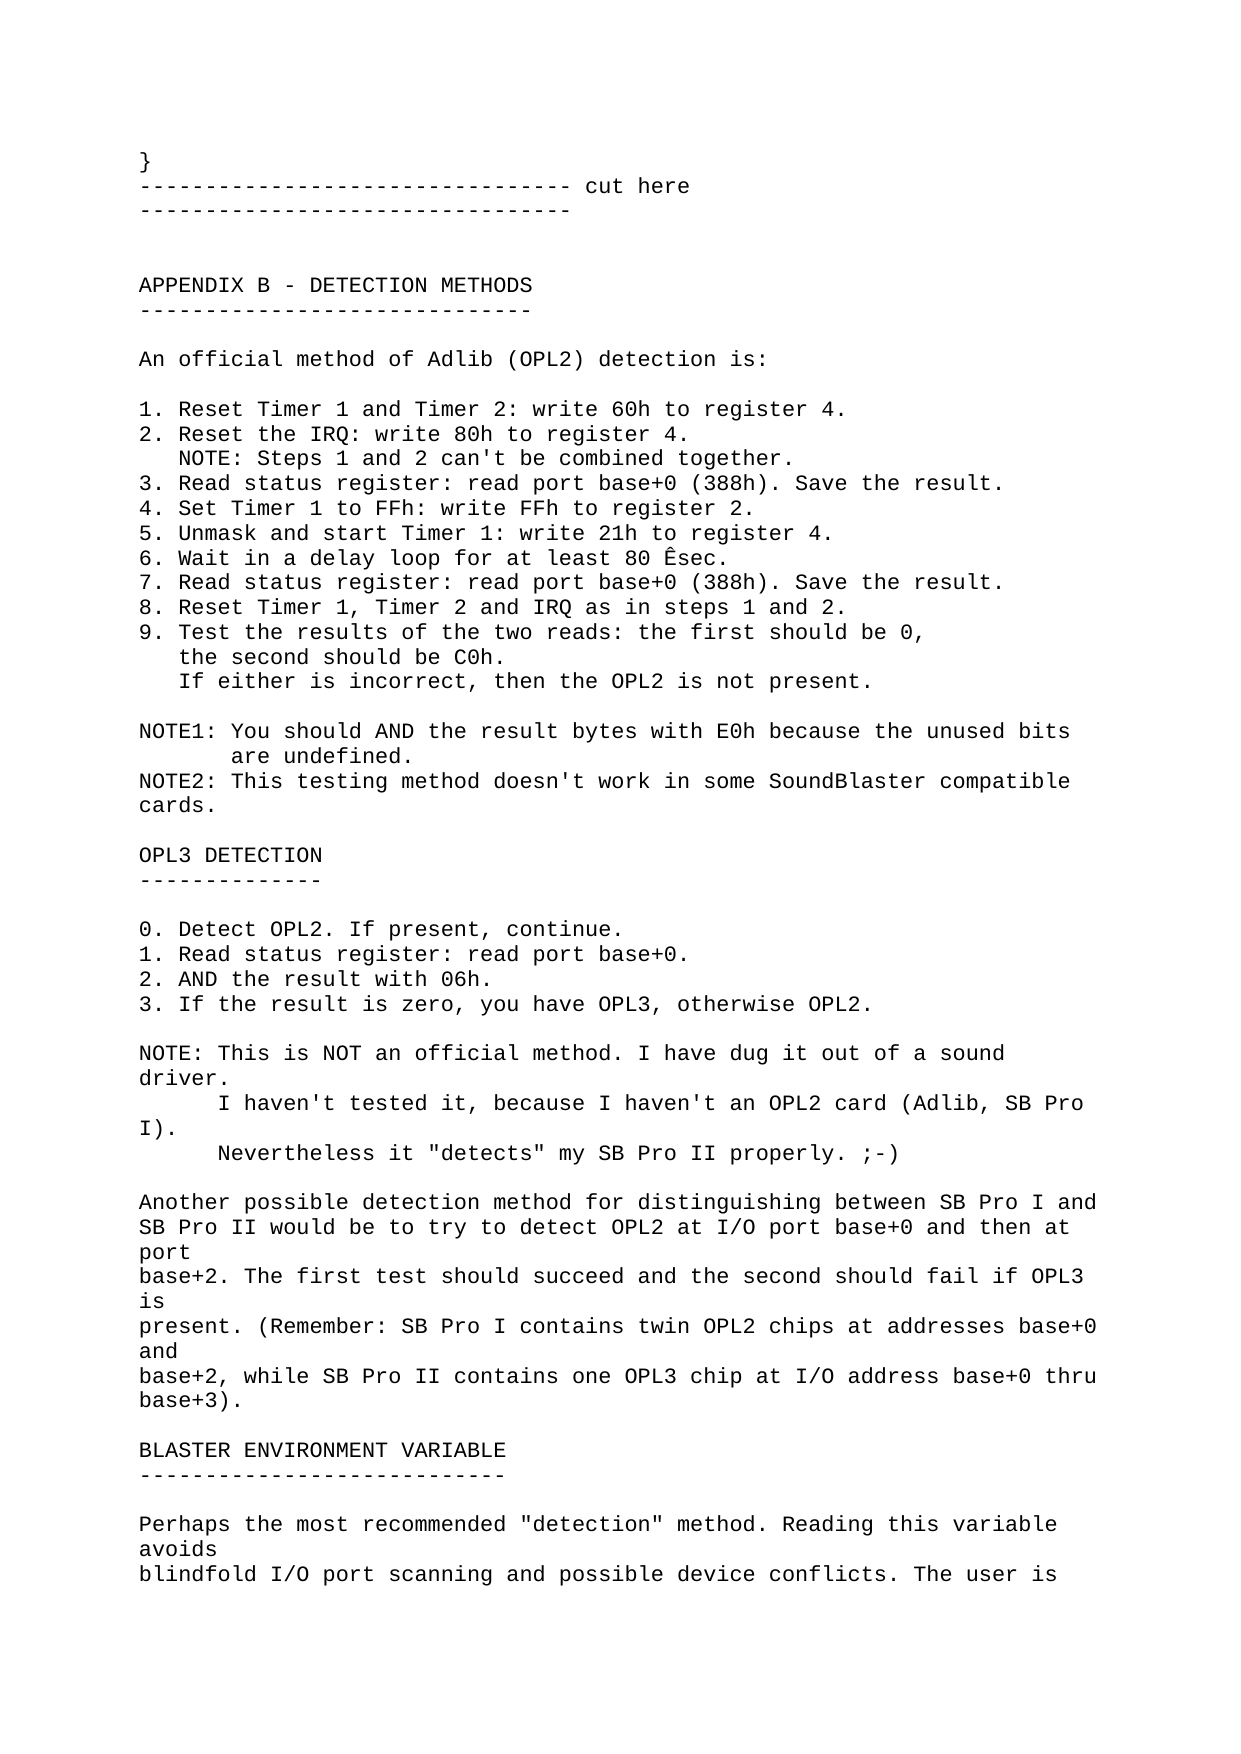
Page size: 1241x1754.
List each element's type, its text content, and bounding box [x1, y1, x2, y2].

text 9. Test the results of the two reads: the first should be 0, [139, 621, 1101, 646]
text base+2. The first test should succeed and the second should fail if OPL3 is [139, 1266, 1101, 1315]
text are undefined. [139, 745, 1101, 770]
text 8. Reset Timer 1, Timer 2 and IRQ as in steps 1 and 2. [139, 596, 1101, 621]
text Nevertheless it "detects" my SB Pro II properly. ;-) [139, 1142, 1101, 1166]
text If either is incorrect, then the OPL2 is not present. [139, 671, 1101, 695]
text NOTE2: This testing method doesn't work in some SoundBlaster compatible cards. [139, 770, 1101, 819]
text 2. AND the result with 06h. [139, 968, 1101, 993]
text present. (Remember: SB Pro I contains twin OPL2 chips at addresses base+0 and [139, 1315, 1101, 1365]
text 2. Reset the IRQ: write 80h to register 4. [139, 423, 1101, 447]
text base+3). [139, 1389, 1101, 1414]
text } [139, 150, 1101, 175]
text --------------------------------- cut here --------------------------------- [139, 175, 1101, 224]
text An official method of Adlib (OPL2) detection is: [139, 348, 1101, 373]
text 1. Reset Timer 1 and Timer 2: write 60h to register 4. [139, 398, 1101, 423]
text ---------------------------- [139, 1464, 1101, 1489]
text BLASTER ENVIRONMENT VARIABLE [139, 1439, 1101, 1464]
text 1. Read status register: read port base+0. [139, 943, 1101, 968]
text SB Pro II would be to try to detect OPL2 at I/O port base+0 and then at port [139, 1216, 1101, 1266]
text NOTE1: You should AND the result bytes with E0h because the unused bits [139, 720, 1101, 745]
text APPENDIX B - DETECTION METHODS [139, 274, 1101, 299]
text 5. Unmask and start Timer 1: write 21h to register 4. [139, 522, 1101, 547]
text base+2, while SB Pro II contains one OPL3 chip at I/O address base+0 thru [139, 1365, 1101, 1389]
text the second should be C0h. [139, 646, 1101, 671]
text 0. Detect OPL2. If present, continue. [139, 918, 1101, 943]
text NOTE: This is NOT an official method. I have dug it out of a sound driver. [139, 1042, 1101, 1092]
text OPL3 DETECTION [139, 844, 1101, 869]
text 7. Read status register: read port base+0 (388h). Save the result. [139, 571, 1101, 596]
text -------------- [139, 869, 1101, 894]
text Another possible detection method for distinguishing between SB Pro I and [139, 1191, 1101, 1216]
text 3. Read status register: read port base+0 (388h). Save the result. [139, 472, 1101, 497]
text Perhaps the most recommended "detection" method. Reading this variable avoids [139, 1513, 1101, 1563]
text 4. Set Timer 1 to FFh: write FFh to register 2. [139, 497, 1101, 522]
text blindfold I/O port scanning and possible device conflicts. The user is [139, 1563, 1101, 1588]
text 3. If the result is zero, you have OPL3, otherwise OPL2. [139, 993, 1101, 1018]
text 6. Wait in a delay loop for at least 80 Êsec. [139, 547, 1101, 571]
text ------------------------------ [139, 299, 1101, 323]
text NOTE: Steps 1 and 2 can't be combined together. [139, 447, 1101, 472]
text I haven't tested it, because I haven't an OPL2 card (Adlib, SB Pro I). [139, 1092, 1101, 1142]
